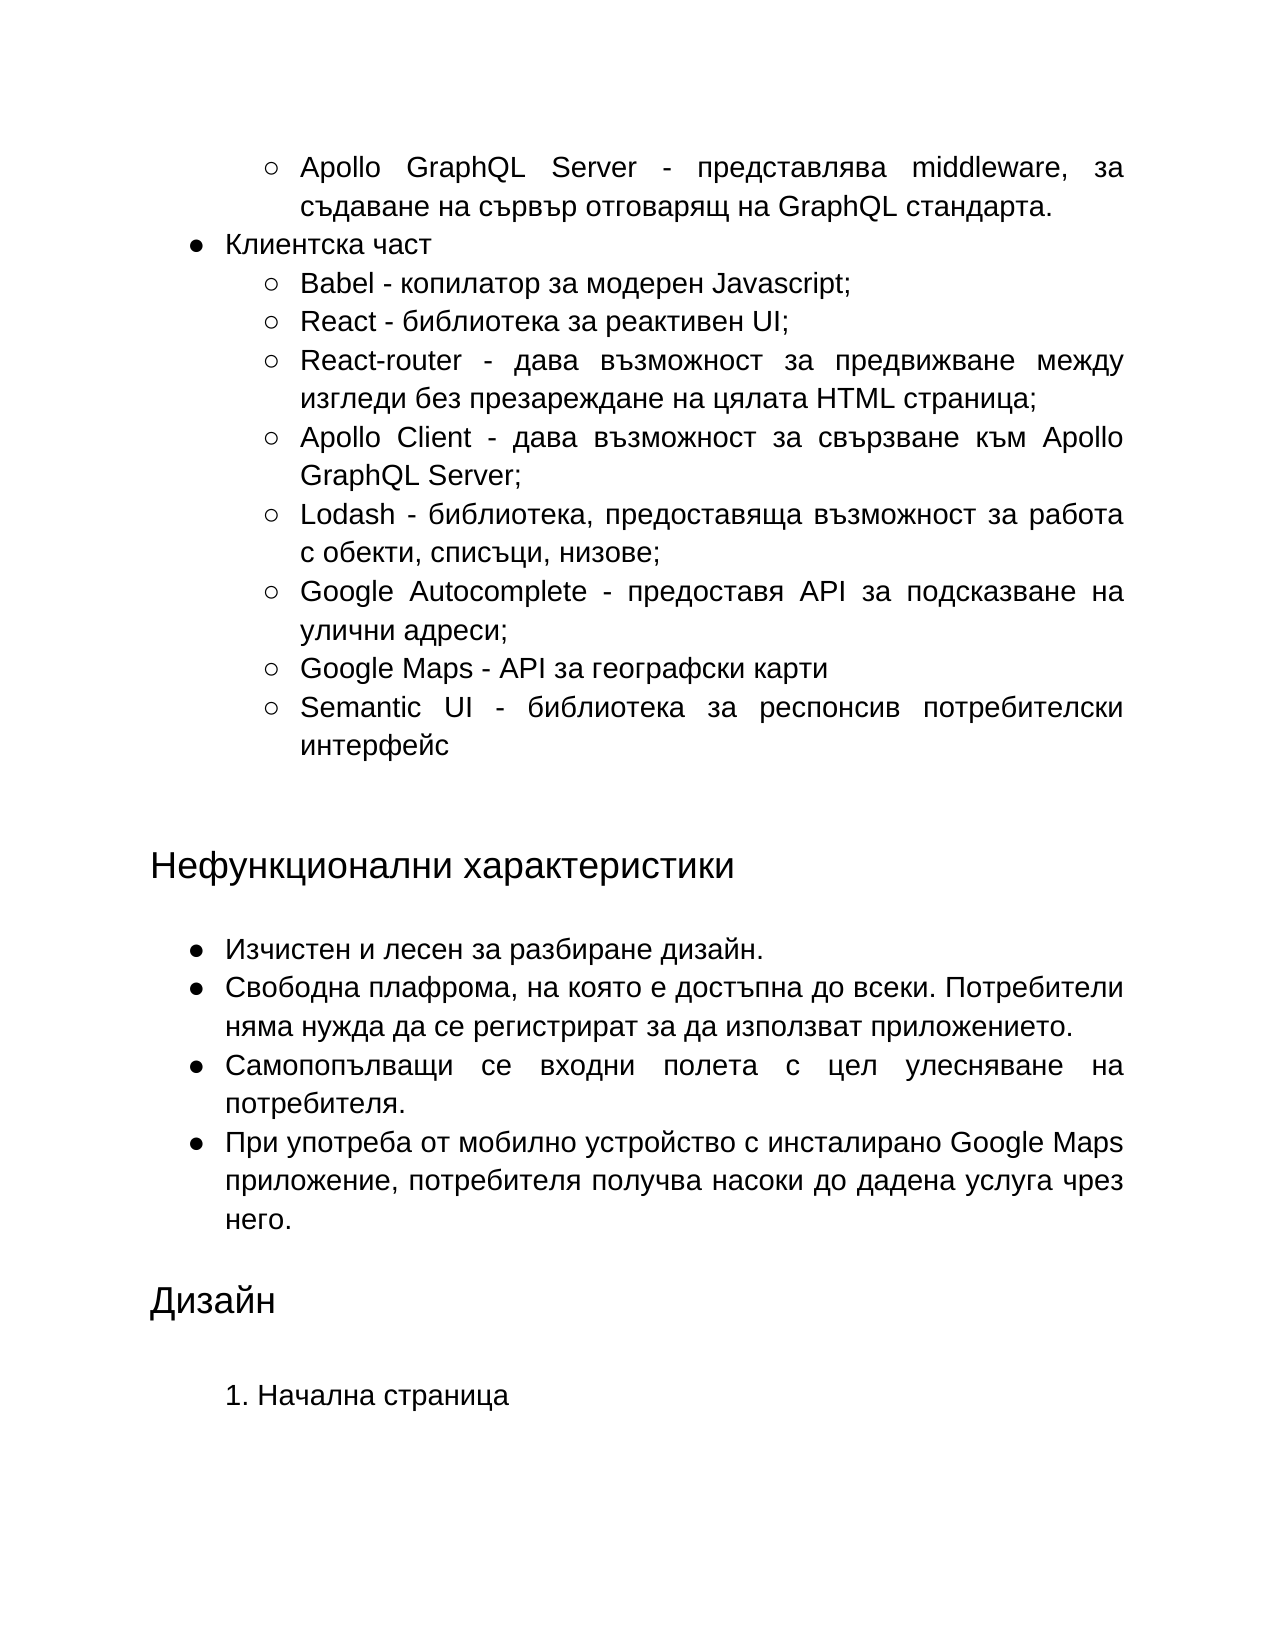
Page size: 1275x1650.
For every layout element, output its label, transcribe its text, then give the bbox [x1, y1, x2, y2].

list Apollo GraphQL Server - представлява middleware, за съдаване на сървър отговарящ на GraphQL стандарта. [262, 150, 1125, 222]
list Apollo Client - дава възможност за свързване към Apollo GraphQL Server; [262, 420, 1125, 492]
list При употреба от мобилно устройство с инсталирано Google Maps приложение, потребителя получва насоки до дадена услуга чрез него. [187, 1124, 1125, 1235]
list React-router - дава възможност за предвижване между изгледи без презареждане на цялата HTML страница; [262, 343, 1125, 415]
list Google Maps - API за географски карти [262, 651, 1125, 684]
list Самопопълващи се входни полета с цел улесняване на потребителя. [187, 1047, 1125, 1119]
list Свободна плафрома, на която е достъпна до всеки. Потребители няма нужда да се регистрират за да използват приложението. [187, 970, 1125, 1042]
list Изчистен и лесен за разбиране дизайн. [187, 932, 1125, 965]
list Lodash - библиотека, предоставяща възможност за работа с обекти, списъци, низове; [262, 497, 1125, 569]
text Дизайн [150, 1279, 1125, 1322]
list React - библиотека за реактивен UI; [262, 304, 1125, 338]
text 1. Начална страница [150, 1378, 1125, 1411]
list Semantic UI - библиотека за респонсив потребителски интерфейс [262, 689, 1125, 762]
list Google Autocomplete - предоставя API за подсказване на улични адреси; [262, 574, 1125, 646]
text Нефункционални характеристики [150, 844, 1125, 887]
list Babel - копилатор за модерен Javascript; [262, 266, 1125, 299]
list Клиентска част [187, 227, 1125, 261]
